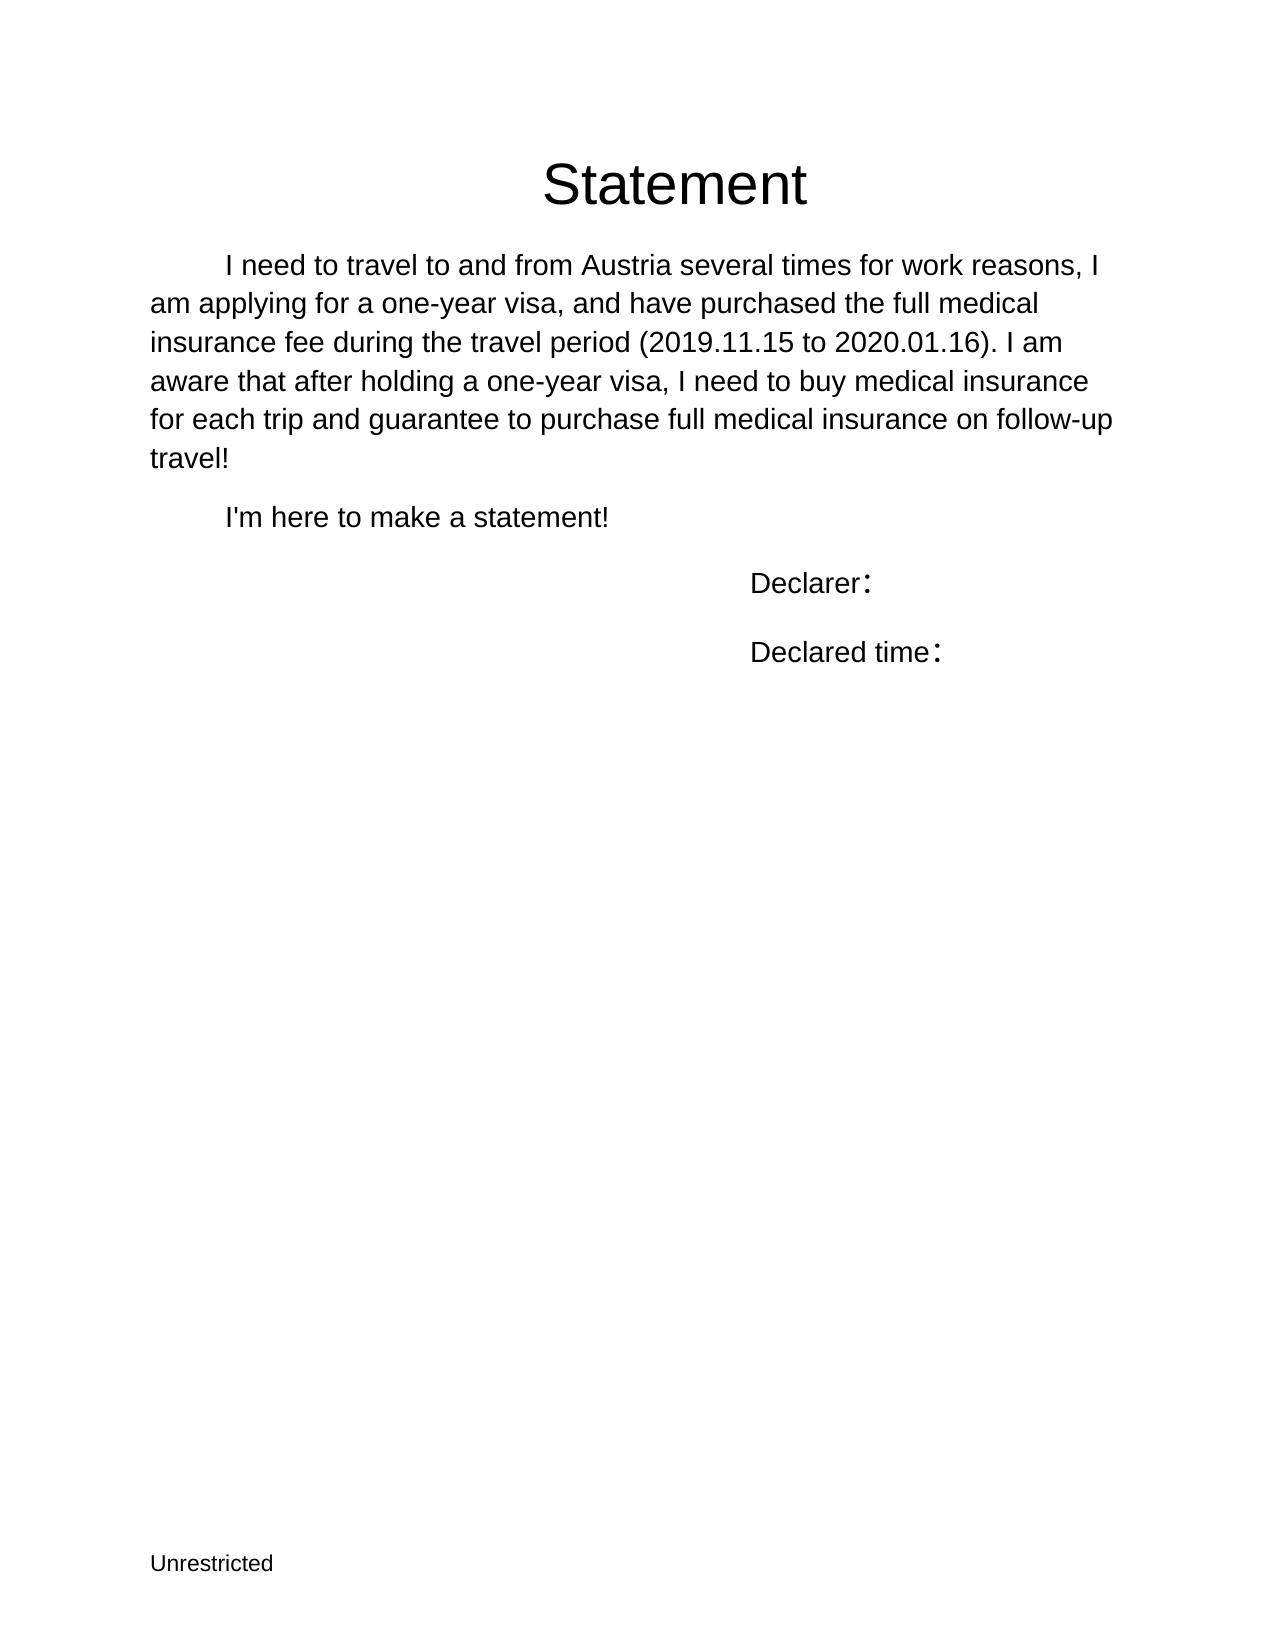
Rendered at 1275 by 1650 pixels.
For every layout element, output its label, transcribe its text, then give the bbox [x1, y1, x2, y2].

text I need to travel to and from Austria several times for work reasons, I am applying for a one-year visa, and have purchased the full medical insurance fee during the travel period (2019.11.15 to 2020.01.16). I am aware that after holding a one-year visa, I need to buy medical insurance for each trip and guarantee to purchase full medical insurance on follow-up travel! [150, 248, 1125, 474]
text I'm here to make a statement! [150, 500, 1125, 533]
text Declarer： [150, 559, 1125, 602]
text Declared time： [150, 629, 1125, 671]
text Statement [150, 150, 1125, 217]
